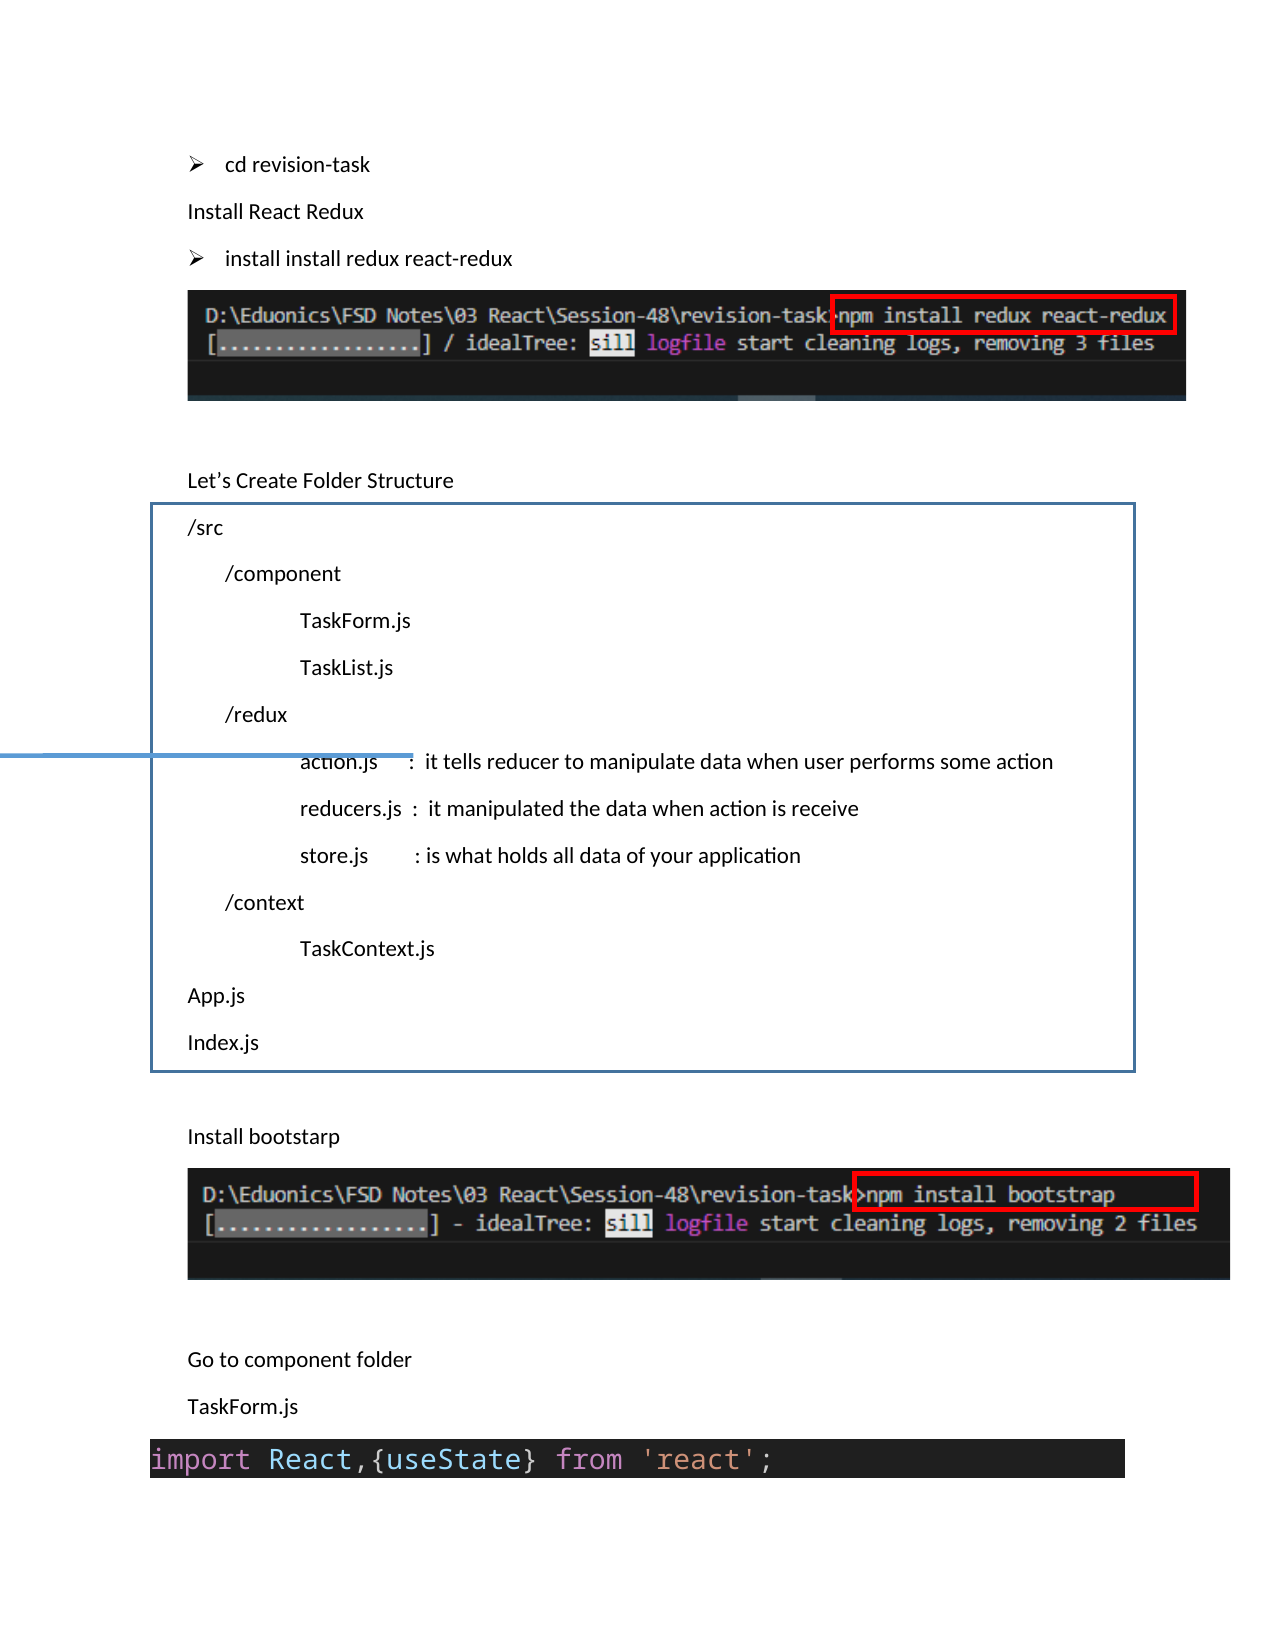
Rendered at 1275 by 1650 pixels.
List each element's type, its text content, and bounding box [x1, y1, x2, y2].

picture [187, 290, 1187, 401]
text Install bootstarp [187, 1122, 1125, 1150]
text /context [187, 888, 1125, 916]
picture [187, 1168, 1231, 1280]
text import React,{useState} from 'react'; [150, 1439, 1125, 1478]
text Install React Redux [187, 197, 1125, 225]
list cd revision-task [187, 150, 1125, 178]
text /component [187, 559, 1125, 587]
text Go to component folder [187, 1346, 1125, 1373]
text action.js : it tells reducer to manipulate data when user performs some action [187, 747, 1125, 775]
text TaskForm.js [187, 606, 1125, 634]
text reducers.js : it manipulated the data when action is receive [187, 794, 1125, 822]
text Let’s Create Folder Structure [187, 466, 1125, 494]
text TaskForm.js [187, 1392, 1125, 1420]
list install install redux react-redux [187, 244, 1125, 272]
text Index.js [187, 1028, 1125, 1056]
text /redux [187, 700, 1125, 728]
text /src [187, 513, 1125, 541]
text TaskContext.js [187, 934, 1125, 962]
text App.js [187, 981, 1125, 1009]
text store.js : is what holds all data of your application [187, 841, 1125, 869]
text TaskList.js [187, 653, 1125, 681]
